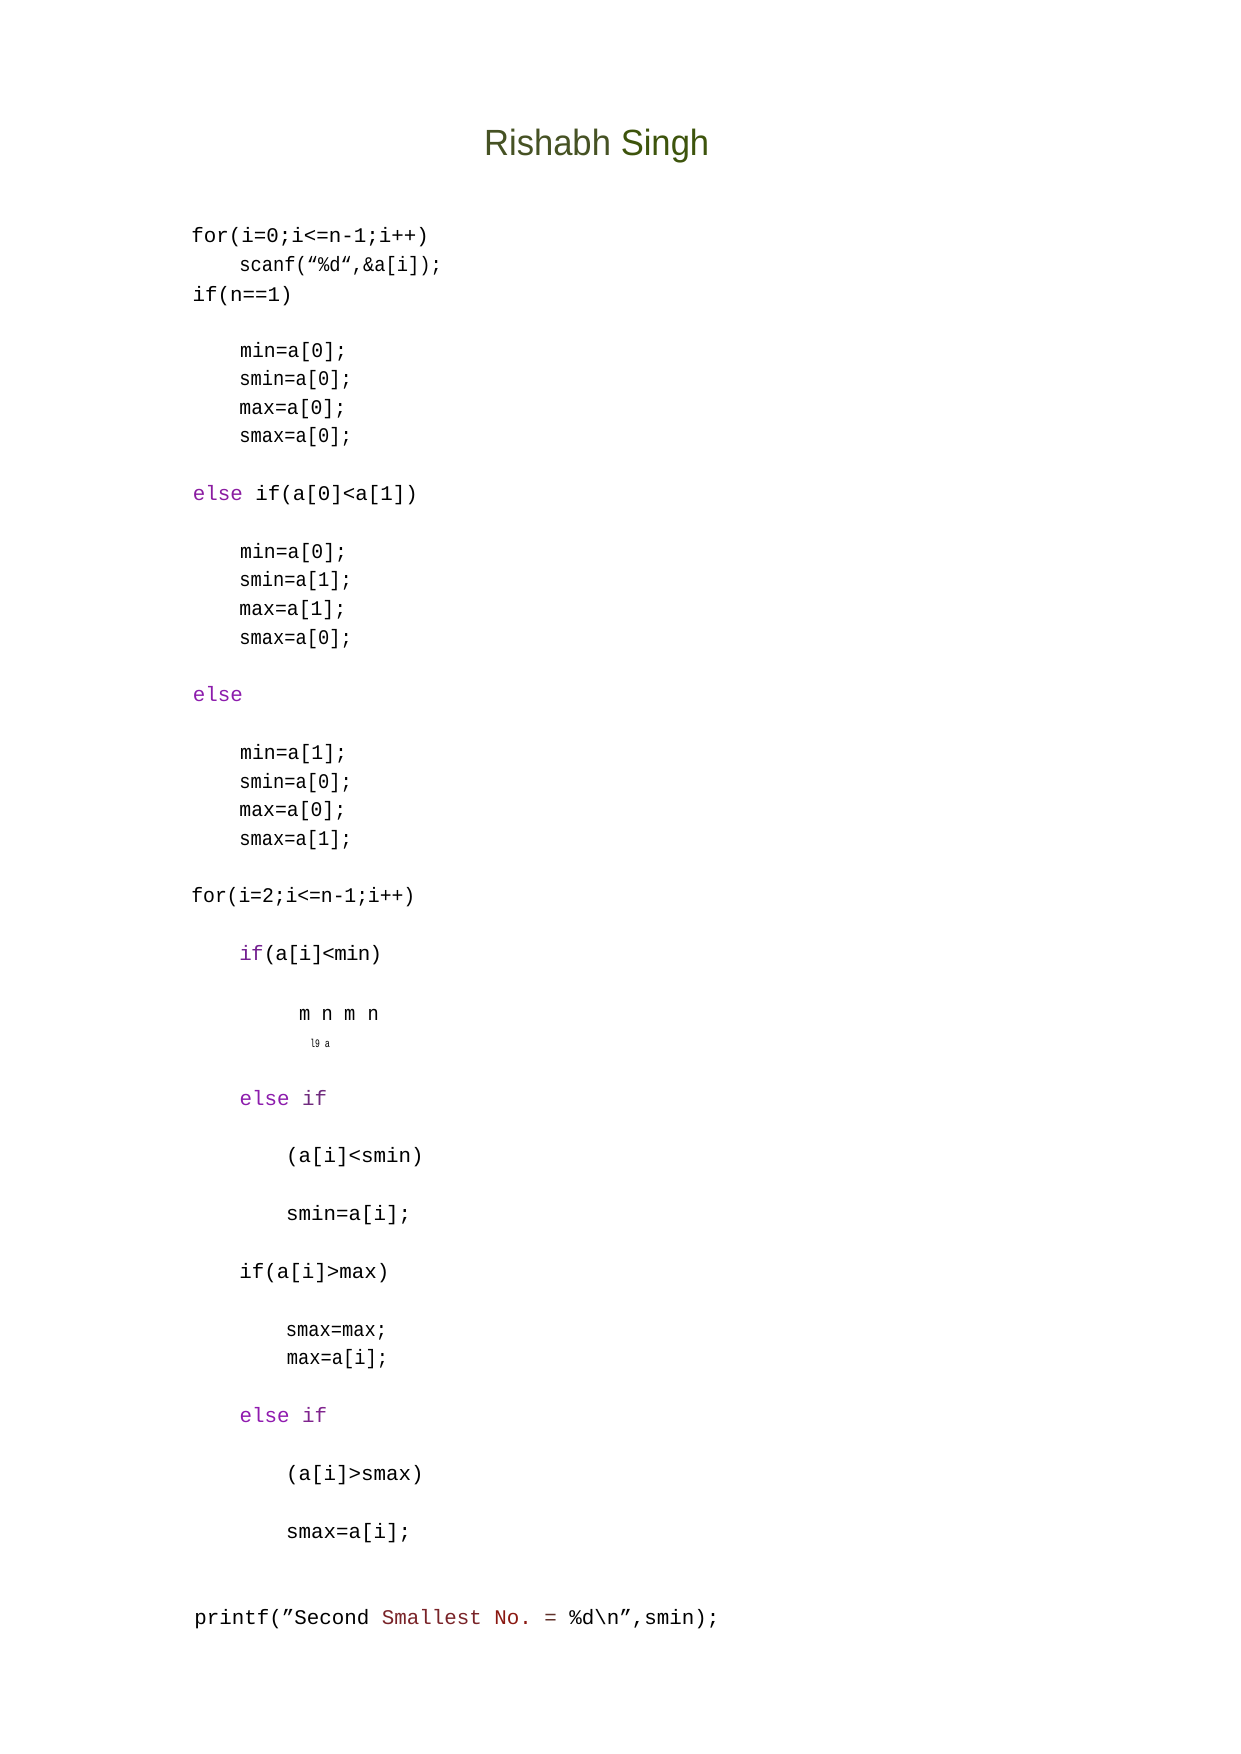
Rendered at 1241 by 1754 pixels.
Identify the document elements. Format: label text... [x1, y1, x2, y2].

text else if(a[0]<a[1]) [193, 483, 1107, 507]
text for(i=2;i<=n-1;i++) if(a[i]<min) [191, 886, 542, 967]
text min=a[1]; smin=a[0]; max=a[0]; smax=a[1]; [239, 742, 395, 851]
text m n m n [299, 1001, 1107, 1024]
text else if (a[i]>smax) smax=a[i]; [239, 1405, 463, 1544]
text l9 a [310, 1038, 1107, 1051]
text printf(”Second Smallest No. = %d\n”,smin); [194, 1607, 1107, 1631]
text if(n==1) [192, 283, 1107, 306]
text min=a[0]; smin=a[0]; max=a[0]; smax=a[0]; [239, 340, 395, 449]
text for(i=0;i<=n-1;i++) scanf(“%d“,&a[i]); [191, 224, 576, 277]
text smax=max; max=a[i]; [286, 1319, 395, 1371]
text min=a[0]; smin=a[1]; max=a[1]; smax=a[0]; [239, 541, 395, 651]
text if(a[i]>max) [239, 1261, 1107, 1284]
text else [193, 684, 1107, 708]
text else if (a[i]<smin) smin=a[i]; [239, 1088, 463, 1226]
